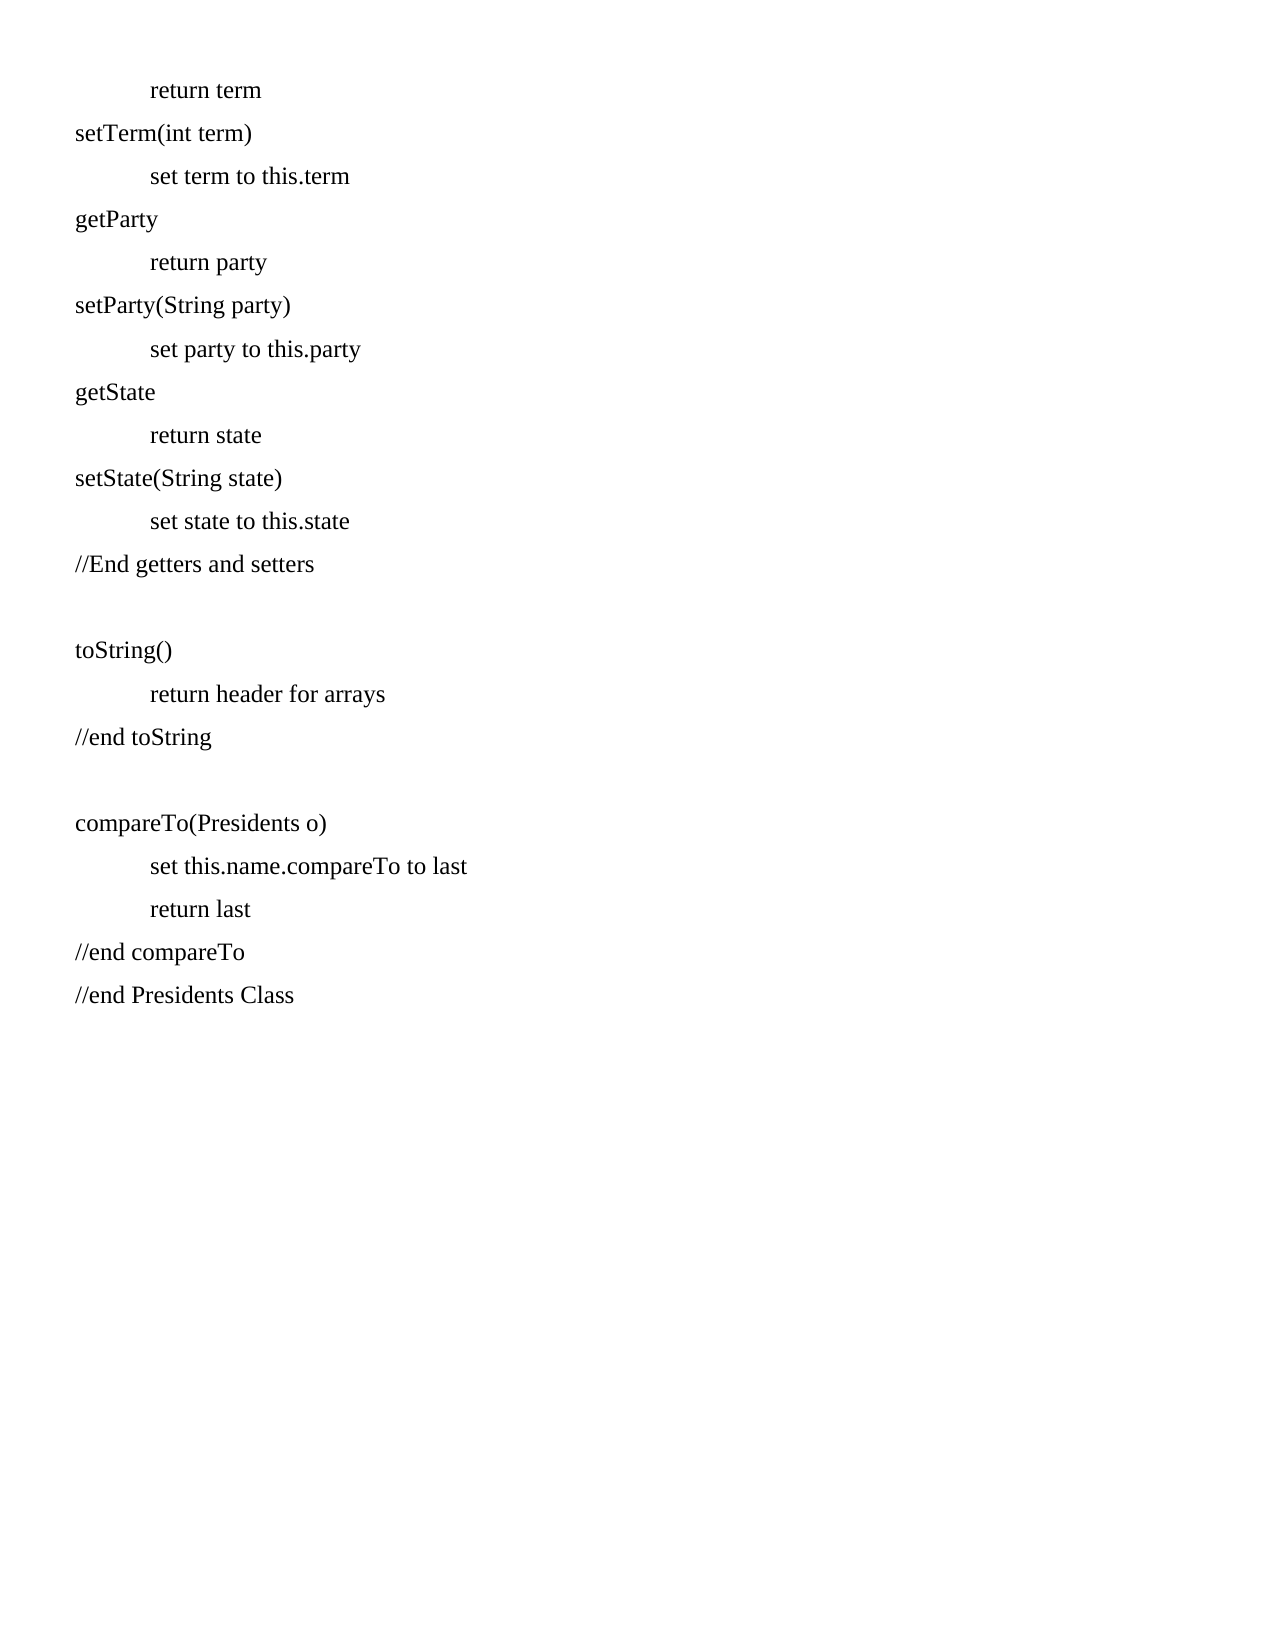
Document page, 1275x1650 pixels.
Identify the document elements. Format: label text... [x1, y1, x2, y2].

text setTerm(int term) [75, 118, 1200, 147]
text toString() [75, 636, 1200, 664]
text //end compareTo [75, 937, 1200, 966]
text set term to this.term [75, 161, 1200, 190]
text return party [75, 247, 1200, 276]
text getState [75, 377, 1200, 406]
text return term [75, 75, 1200, 104]
text return last [75, 894, 1200, 923]
text return state [75, 420, 1200, 449]
text //End getters and setters [75, 549, 1200, 578]
text //end toString [75, 722, 1200, 751]
text setParty(String party) [75, 291, 1200, 319]
text compareTo(Presidents o) [75, 808, 1200, 837]
text set this.name.compareTo to last [75, 851, 1200, 880]
text set party to this.party [75, 334, 1200, 362]
text return header for arrays [75, 679, 1200, 707]
text set state to this.state [75, 506, 1200, 535]
text setState(String state) [75, 463, 1200, 492]
text //end Presidents Class [75, 981, 1200, 1009]
text getParty [75, 204, 1200, 233]
